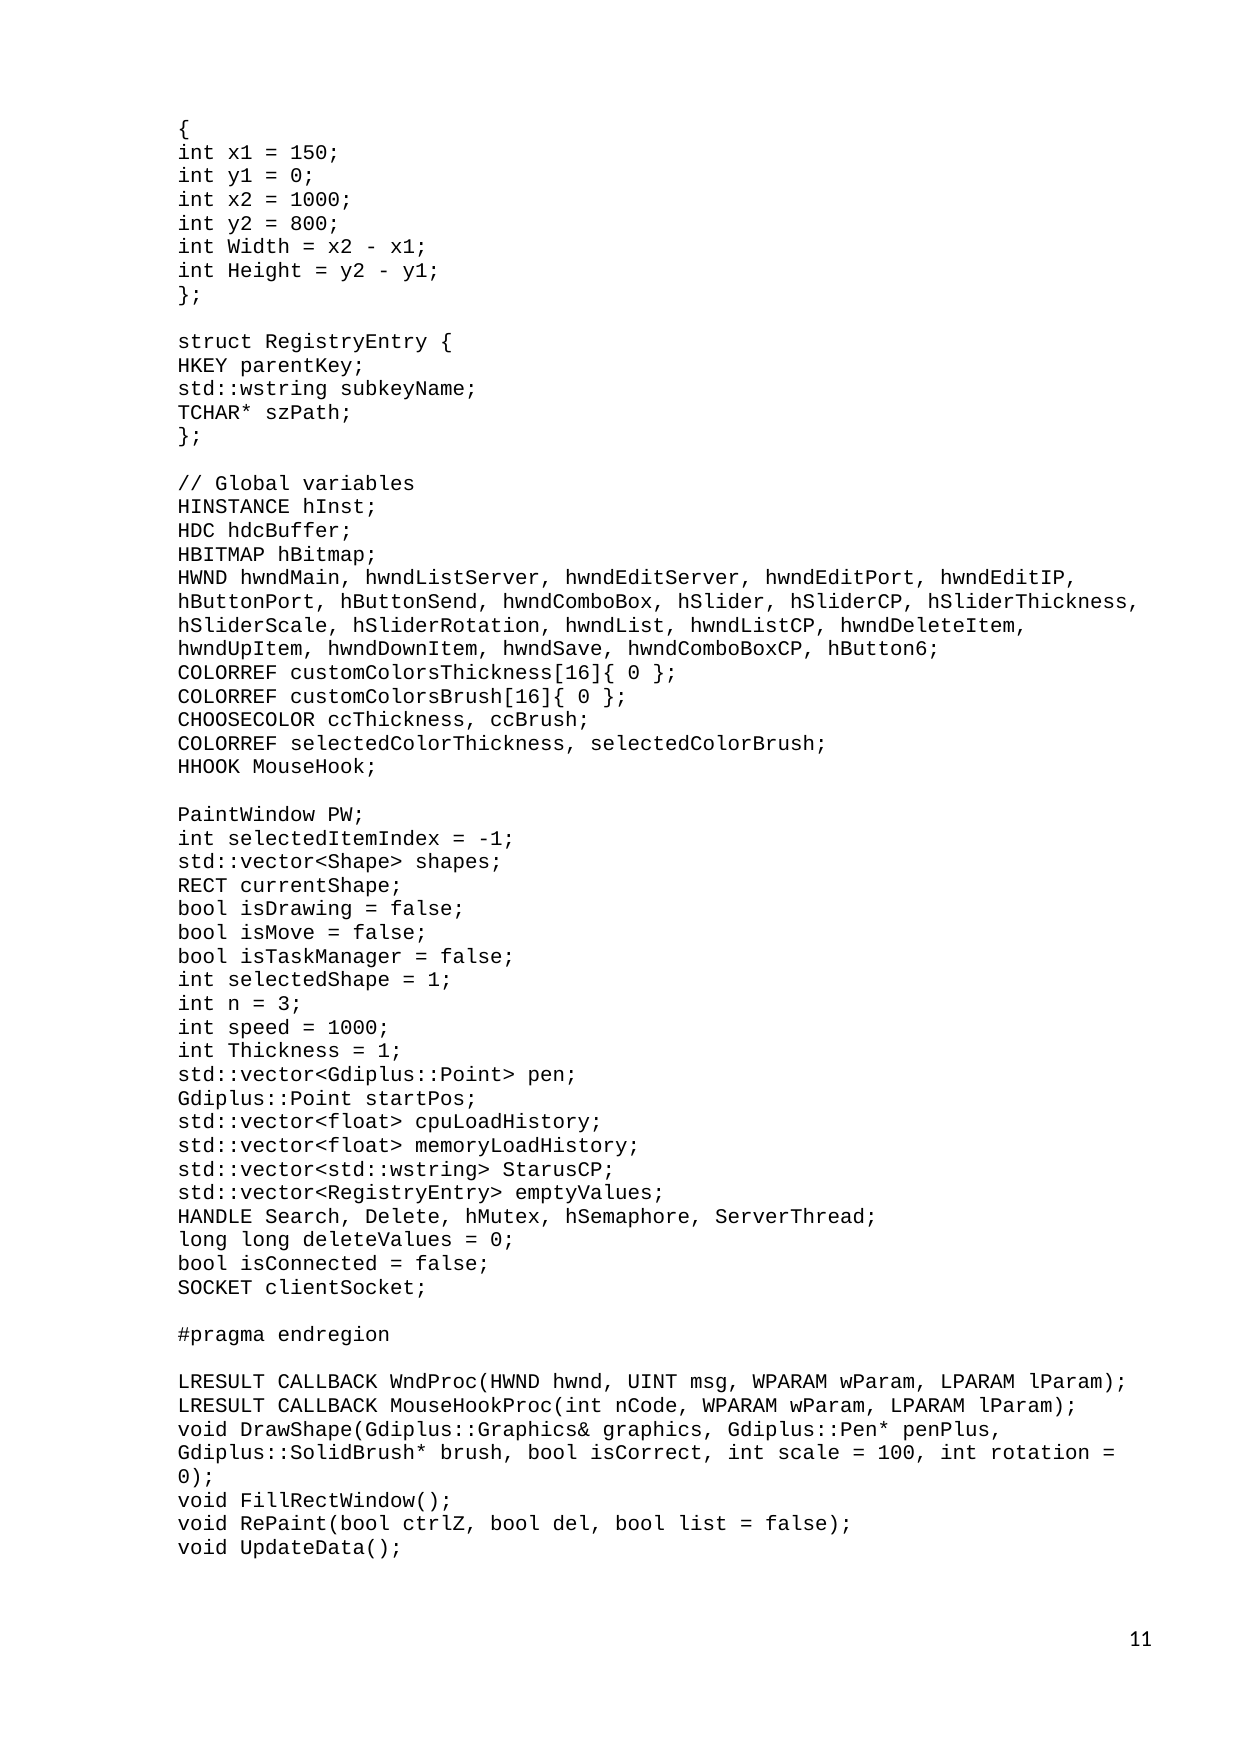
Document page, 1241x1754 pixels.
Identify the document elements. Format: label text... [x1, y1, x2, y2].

text int selectedShape = 1; [177, 969, 1152, 993]
text HHOOK MouseHook; [177, 757, 1152, 780]
text int speed = 1000; [177, 1017, 1152, 1040]
text struct RegistryEntry { [177, 331, 1152, 354]
text bool isDrawing = false; [177, 898, 1152, 922]
text PaintWindow PW; [177, 804, 1152, 827]
text HANDLE Search, Delete, hMutex, hSemaphore, ServerThread; [177, 1206, 1152, 1229]
text int selectedItemIndex = -1; [177, 827, 1152, 851]
text bool isMove = false; [177, 922, 1152, 946]
text int Thickness = 1; [177, 1040, 1152, 1064]
text long long deleteValues = 0; [177, 1229, 1152, 1253]
text COLORREF customColorsThickness[16]{ 0 }; [177, 662, 1152, 686]
text CHOOSECOLOR ccThickness, ccBrush; [177, 709, 1152, 733]
text std::vector<RegistryEntry> emptyValues; [177, 1182, 1152, 1206]
text HKEY parentKey; [177, 354, 1152, 378]
text std::vector<Shape> shapes; [177, 851, 1152, 875]
text HINSTANCE hInst; [177, 496, 1152, 520]
text void RePaint(bool ctrlZ, bool del, bool list = false); [177, 1513, 1152, 1537]
text int Height = y2 - y1; [177, 260, 1152, 284]
text LRESULT CALLBACK MouseHookProc(int nCode, WPARAM wParam, LPARAM lParam); [177, 1395, 1152, 1419]
text std::vector<float> cpuLoadHistory; [177, 1111, 1152, 1135]
text int y2 = 800; [177, 213, 1152, 236]
text COLORREF customColorsBrush[16]{ 0 }; [177, 686, 1152, 709]
text HBITMAP hBitmap; [177, 544, 1152, 567]
text bool isConnected = false; [177, 1253, 1152, 1277]
text int n = 3; [177, 993, 1152, 1017]
text Gdiplus::Point startPos; [177, 1088, 1152, 1111]
text std::wstring subkeyName; [177, 378, 1152, 402]
text #pragma endregion [177, 1324, 1152, 1348]
text std::vector<Gdiplus::Point> pen; [177, 1064, 1152, 1088]
text RECT currentShape; [177, 875, 1152, 898]
text int x1 = 150; [177, 142, 1152, 165]
text std::vector<std::wstring> StarusCP; [177, 1158, 1152, 1182]
text int x2 = 1000; [177, 189, 1152, 213]
text LRESULT CALLBACK WndProc(HWND hwnd, UINT msg, WPARAM wParam, LPARAM lParam); [177, 1371, 1152, 1395]
text HWND hwndMain, hwndListServer, hwndEditServer, hwndEditPort, hwndEditIP, hButtonPort, hButtonSend, hwndComboBox, hSlider, hSliderCP, hSliderThickness, hSliderScale, hSliderRotation, hwndList, hwndListCP, hwndDeleteItem, hwndUpItem, hwndDownItem, hwndSave, hwndComboBoxCP, hButton6; [177, 567, 1152, 662]
text SOCKET clientSocket; [177, 1277, 1152, 1300]
text int y1 = 0; [177, 165, 1152, 189]
text HDC hdcBuffer; [177, 520, 1152, 544]
text void FillRectWindow(); [177, 1489, 1152, 1513]
text TCHAR* szPath; [177, 402, 1152, 426]
text void DrawShape(Gdiplus::Graphics& graphics, Gdiplus::Pen* penPlus, Gdiplus::SolidBrush* brush, bool isCorrect, int scale = 100, int rotation = 0); [177, 1419, 1152, 1489]
text bool isTaskManager = false; [177, 946, 1152, 969]
text // Global variables [177, 473, 1152, 496]
text }; [177, 284, 1152, 307]
text }; [177, 426, 1152, 449]
text std::vector<float> memoryLoadHistory; [177, 1135, 1152, 1158]
text int Width = x2 - x1; [177, 236, 1152, 260]
text { [177, 118, 1152, 142]
text void UpdateData(); [177, 1537, 1152, 1561]
text COLORREF selectedColorThickness, selectedColorBrush; [177, 733, 1152, 757]
